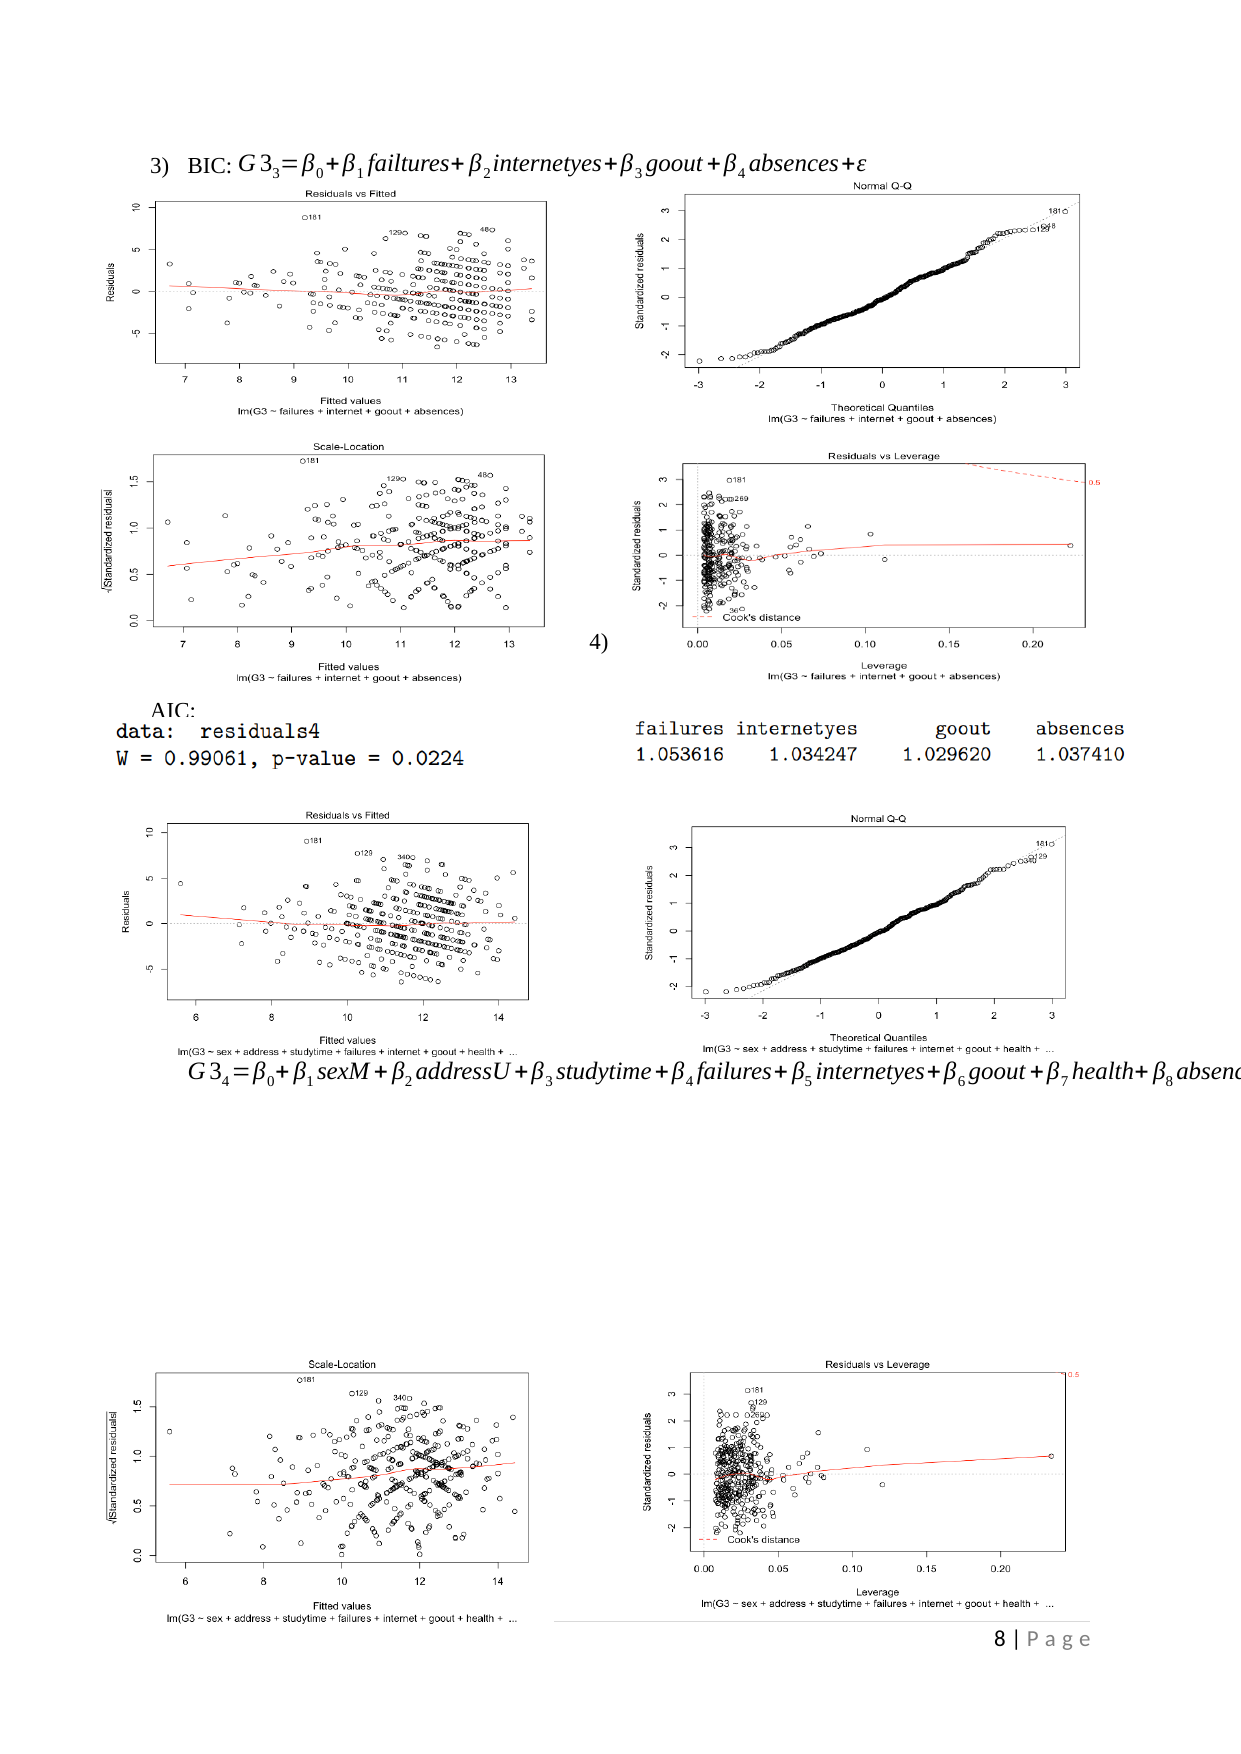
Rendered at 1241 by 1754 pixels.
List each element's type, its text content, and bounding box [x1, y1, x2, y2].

picture [631, 171, 1107, 425]
picture [105, 1347, 554, 1625]
picture [102, 180, 573, 417]
picture [628, 441, 1113, 682]
picture [639, 1348, 1091, 1610]
picture [616, 704, 1144, 769]
picture [100, 431, 571, 684]
list BIC: [150, 150, 1090, 181]
picture [641, 803, 1091, 1055]
picture [110, 717, 484, 769]
picture [118, 799, 553, 1058]
